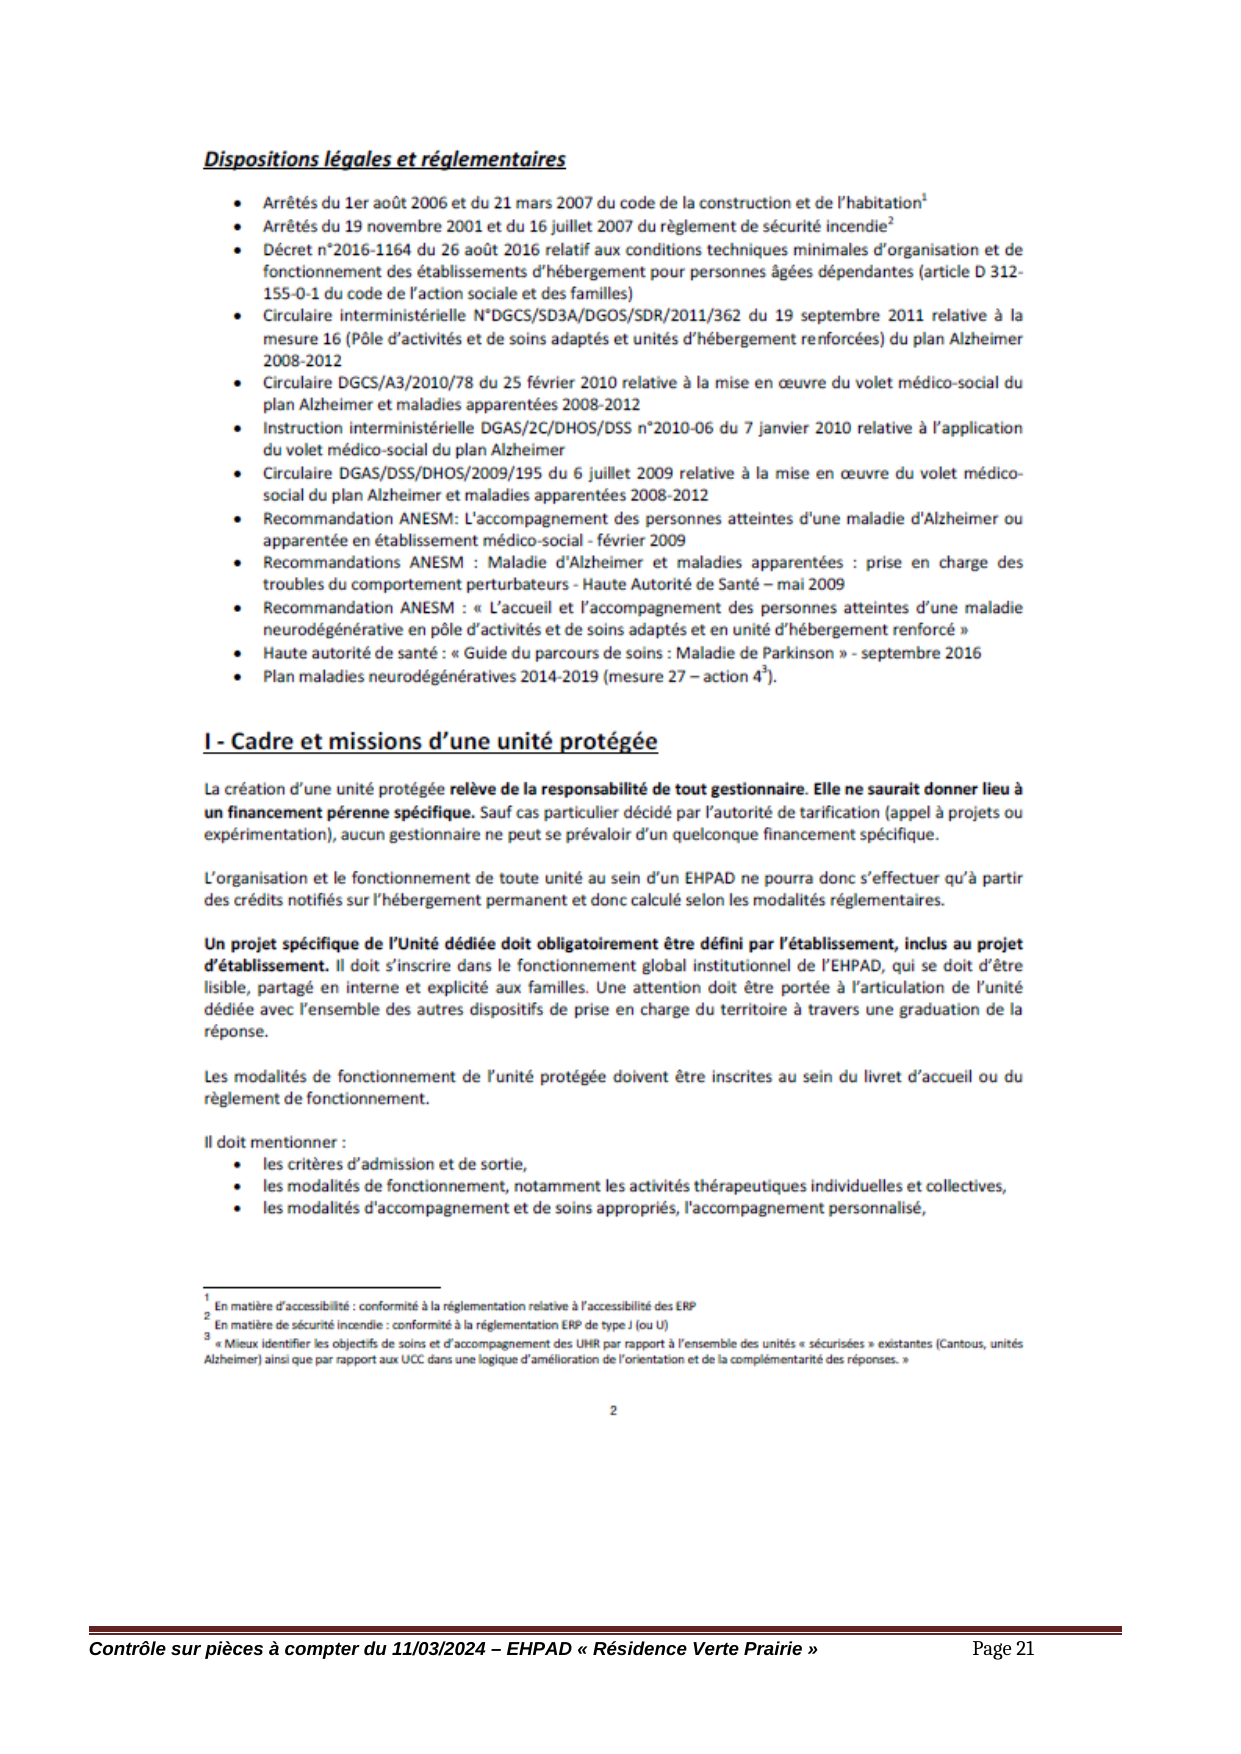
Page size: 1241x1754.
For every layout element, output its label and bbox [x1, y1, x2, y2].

picture [158, 118, 1053, 1445]
